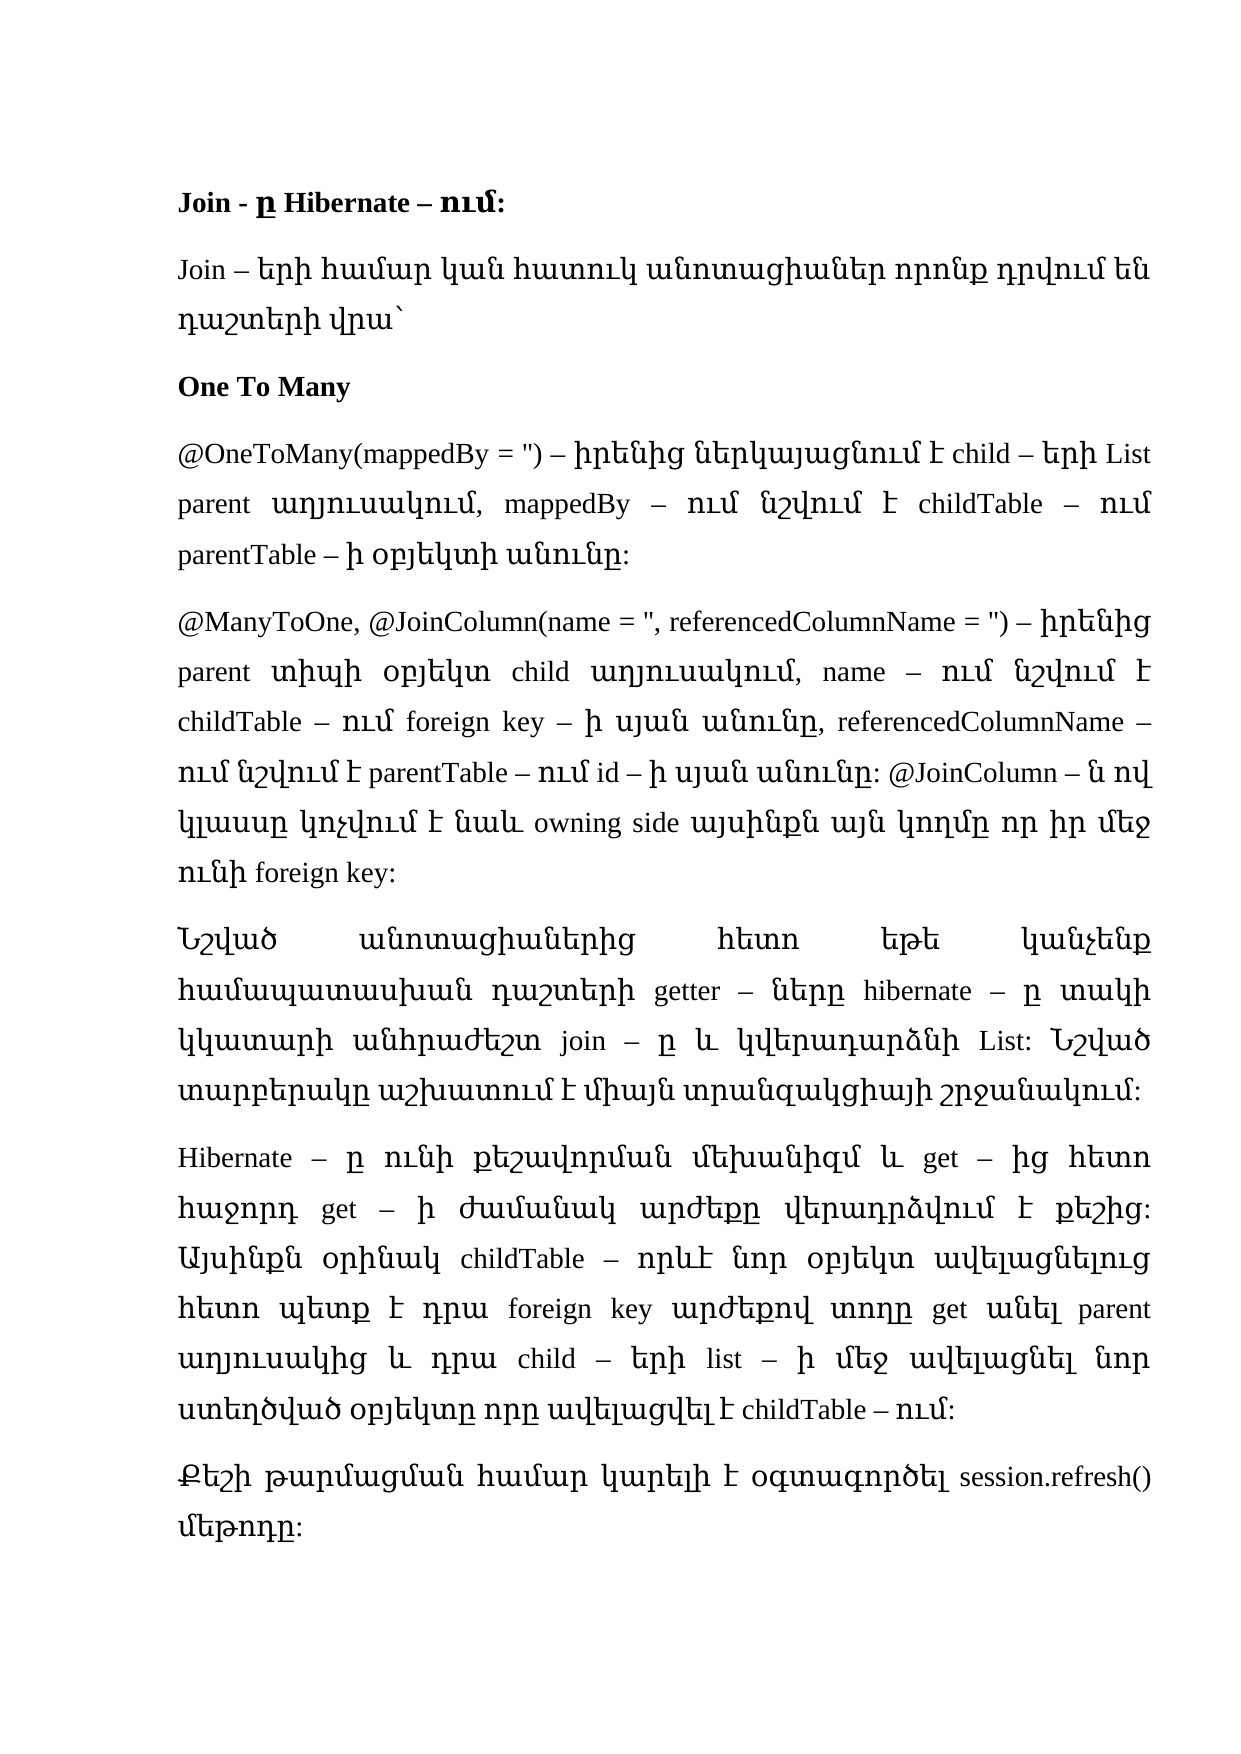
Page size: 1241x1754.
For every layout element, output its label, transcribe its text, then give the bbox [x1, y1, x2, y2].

text Նշված անոտացիաներից հետո եթե կանչենք համապատասխան դաշտերի getter – ները hibernate – ը տակի կկատարի անհրաժեշտ join – ը և կվերադարձնի List: Նշված տարբերակը աշխատում է միայն տրանզակցիայի շրջանակում: [177, 922, 1152, 1107]
text Join - ը Hibernate – ում: [177, 185, 1152, 219]
text Join – երի համար կան հատուկ անոտացիաներ որոնք դրվում են դաշտերի վրա՝ [177, 252, 1152, 336]
text @ManyToOne, @JoinColumn(name = '', referencedColumnName = '') – իրենից parent տիպի օբյեկտ child աղյուսակում, name – ում նշվում է childTable – ում foreign key – ի սյան անունը, referencedColumnName – ում նշվում է parentTable – ում id – ի սյան անունը: @JoinColumn – ն ով կլասսը կոչվում է նաև owning side այսինքն այն կողմը որ իր մեջ ունի foreign key: [177, 604, 1152, 889]
text @OneToMany(mappedBy = '') – իրենից ներկայացնում է child – երի List parent աղյուսակում, mappedBy – ում նշվում է childTable – ում parentTable – ի օբյեկտի անունը: [177, 436, 1152, 571]
text One To Many [177, 369, 1152, 403]
text Քեշի թարմացման համար կարելի է օգտագործել session.refresh() մեթոդը: [177, 1459, 1152, 1543]
text Hibernate – ը ունի քեշավորման մեխանիզմ և get – ից հետո հաջորդ get – ի ժամանակ արժեքը վերադրձվում է քեշից: Այսինքն օրինակ childTable – որևէ նոր օբյեկտ ավելացնելուց հետո պետք է դրա foreign key արժեքով տողը get անել parent աղյուսակից և դրա child – երի list – ի մեջ ավելացնել նոր ստեղծված օբյեկտը որը ավելացվել է childTable – ում: [177, 1140, 1152, 1426]
